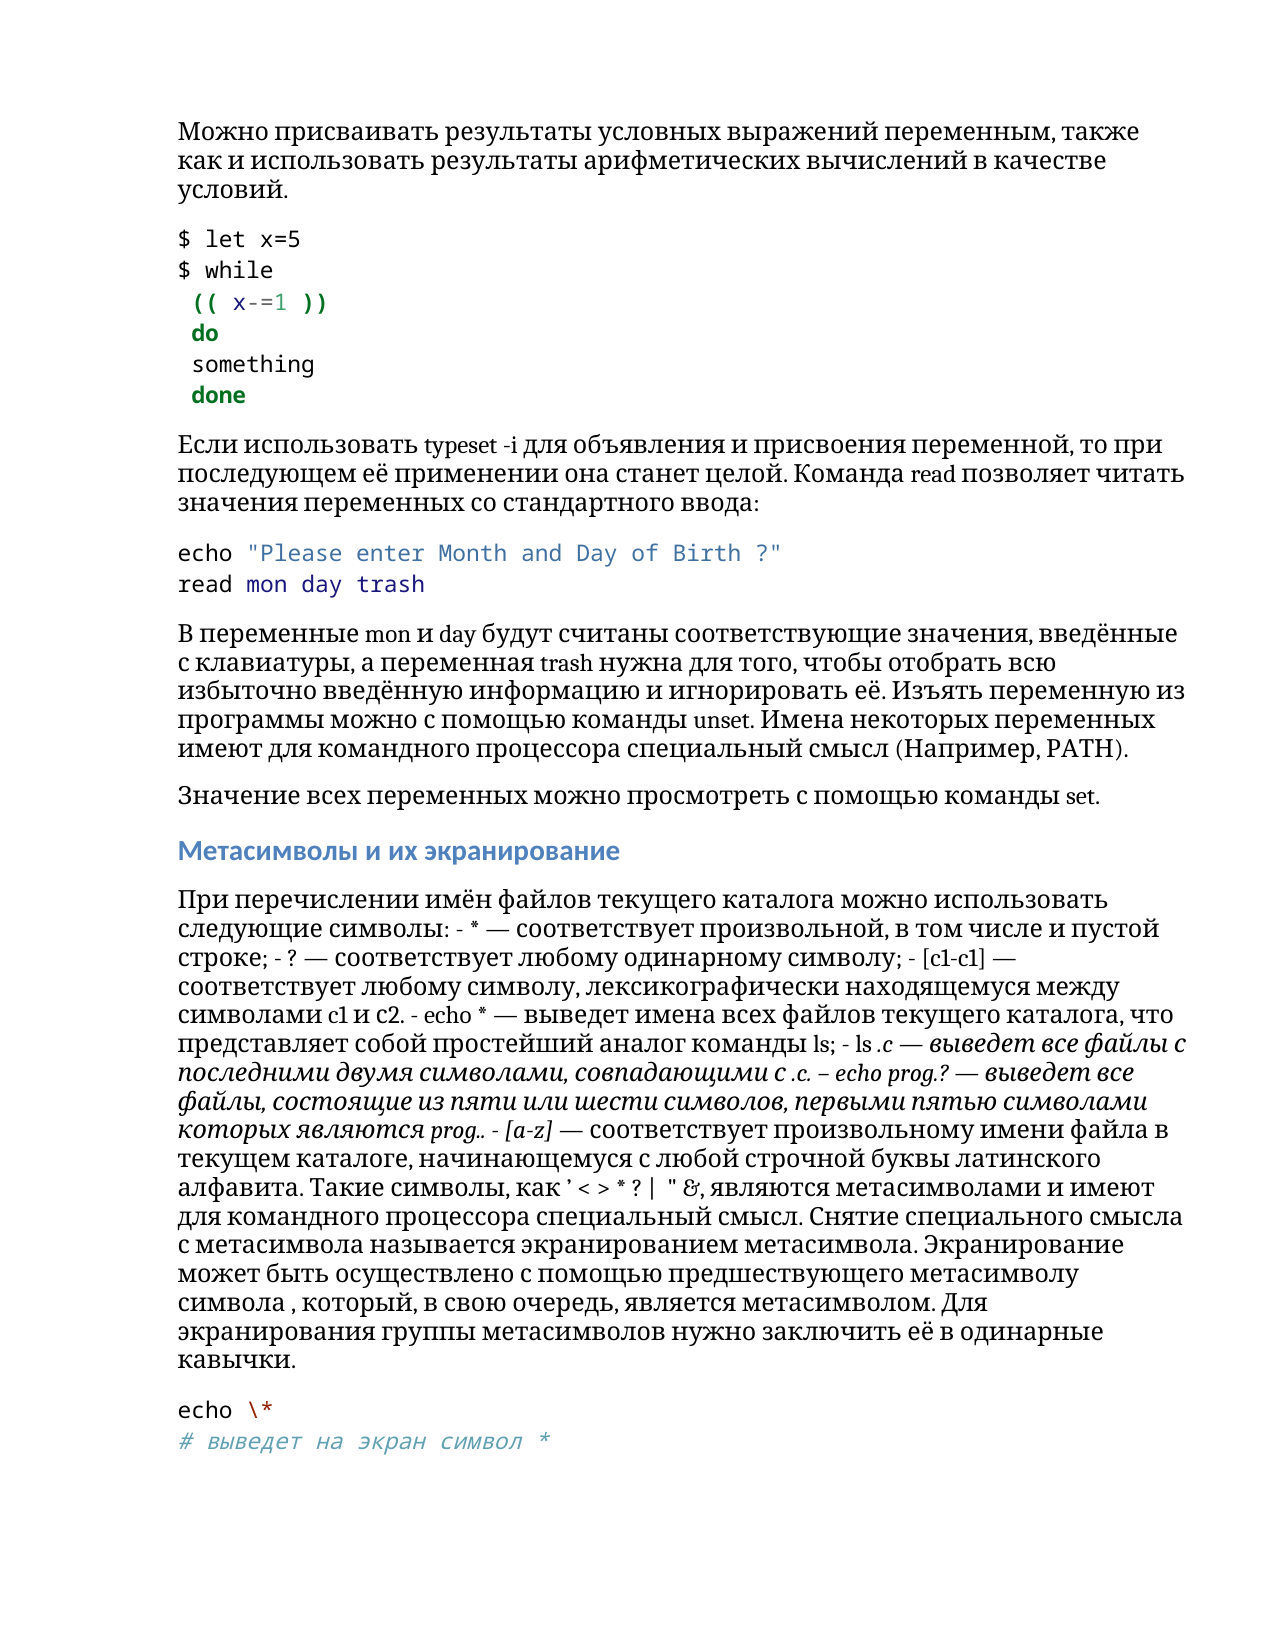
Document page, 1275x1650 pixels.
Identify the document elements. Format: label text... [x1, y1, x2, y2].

subtitle Метасимволы и их экранирование [177, 832, 1186, 867]
text Значение всех переменных можно просмотреть с помощью команды set. [177, 782, 1186, 811]
text echo \* # выведет на экран символ * [177, 1394, 1186, 1456]
text При перечислении имён файлов текущего каталога можно использовать следующие символы: - * — соответствует произвольной, в том числе и пустой строке; - ? — соответствует любому одинарному символу; - [c1-c1] — соответствует любому символу, лексикографически находящемуся между символами c1 и с2. - echo * — выведет имена всех файлов текущего каталога, что представляет собой простейший аналог команды ls; - ls .c — выведет все файлы с последними двумя символами, совпадающими с .c. – echo prog.? — выведет все файлы, состоящие из пяти или шести символов, первыми пятью символами которых являются prog.. - [a-z] — соответствует произвольному имени файла в текущем каталоге, начинающемуся с любой строчной буквы латинского алфавита. Такие символы, как ’ < > * ? | " &, являются метасимволами и имеют для командного процессора специальный смысл. Снятие специального смысла с метасимвола называется экранированием метасимвола. Экранирование может быть осуществлено с помощью предшествующего метасимволу символа , который, в свою очередь, является метасимволом. Для экранирования группы метасимволов нужно заключить её в одинарные кавычки. [177, 886, 1186, 1375]
text Если использовать typeset -i для объявления и присвоения переменной, то при последующем её применении она станет целой. Команда read позволяет читать значения переменных со стандартного ввода: [177, 431, 1186, 518]
text echo "Please enter Month and Day of Birth ?" read mon day trash [177, 536, 1186, 599]
text В переменные mon и day будут считаны соответствующие значения, введённые с клавиатуры, а переменная trash нужна для того, чтобы отобрать всю избыточно введённую информацию и игнорировать её. Изъять переменную из программы можно с помощью команды unset. Имена некоторых переменных имеют для командного процессора специальный смысл (Например, РАТН). [177, 620, 1186, 763]
text Можно присваивать результаты условных выражений переменным, также как и использовать результаты арифметических вычислений в качестве условий. [177, 118, 1186, 204]
text $ let x=5 $ while (( x-=1 )) do something done [177, 223, 1186, 411]
